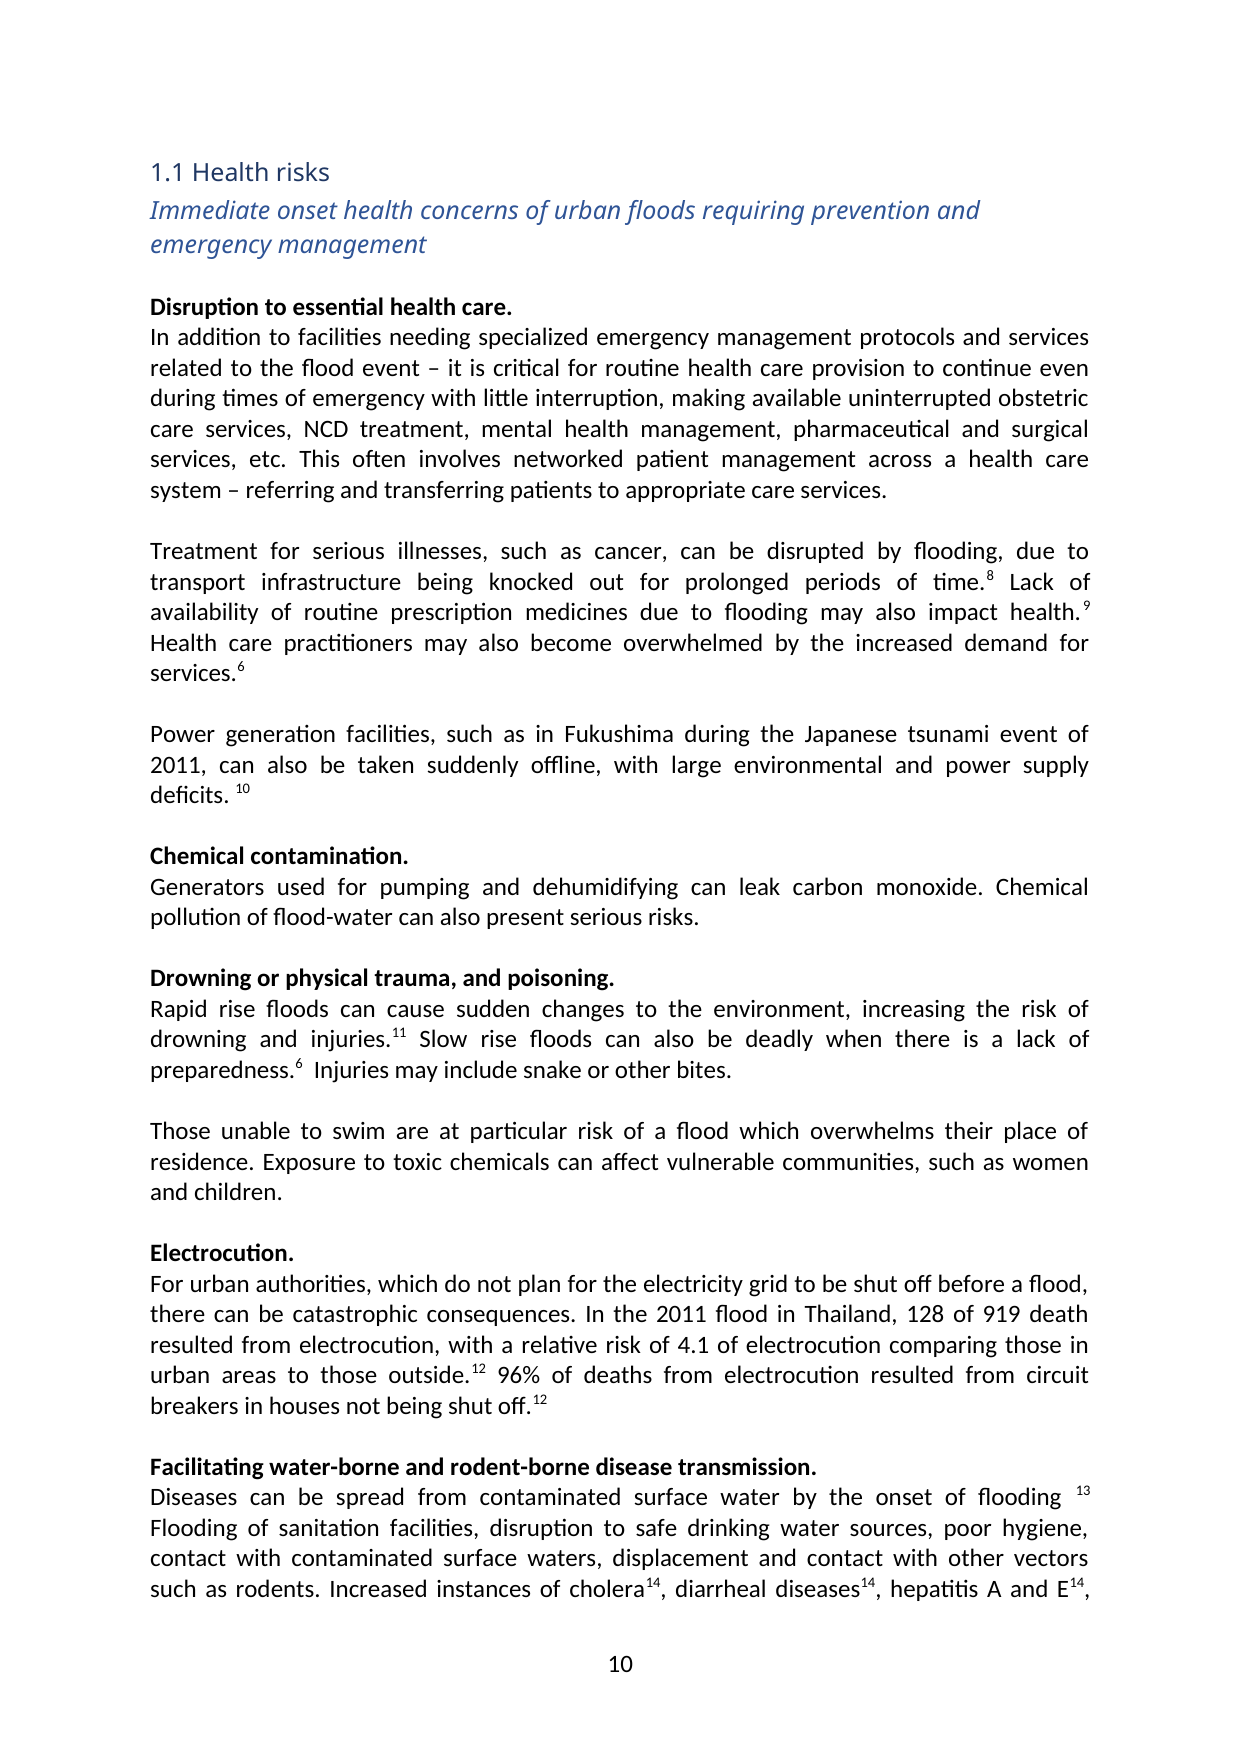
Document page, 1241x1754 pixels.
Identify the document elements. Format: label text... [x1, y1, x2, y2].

text For urban authorities, which do not plan for the electricity grid to be shut off before a flood, there can be catastrophic consequences. In the 2011 flood in Thailand, 128 of 919 death resulted from electrocution, with a relative risk of 4.1 of electrocution comparing those in urban areas to those outside.12 96% of deaths from electrocution resulted from circuit breakers in houses not being shut off.12 [150, 1268, 1090, 1420]
text Chemical contamination. [150, 840, 1090, 871]
text Rapid rise floods can cause sudden changes to the environment, increasing the risk of drowning and injuries.11 Slow rise floods can also be deadly when there is a lack of preparedness.6 Injuries may include snake or other bites. [150, 993, 1090, 1084]
text Disruption to essential health care. [150, 291, 1090, 322]
text Electrocution. [150, 1237, 1090, 1268]
text Treatment for serious illnesses, such as cancer, can be disrupted by flooding, due to transport infrastructure being knocked out for prolonged periods of time.8 Lack of availability of routine prescription medicines due to flooding may also impact health.9 Health care practitioners may also become overwhelmed by the increased demand for services.6 [150, 535, 1090, 688]
text Power generation facilities, such as in Fukushima during the Japanese tsunami event of 2011, can also be taken suddenly offline, with large environmental and power supply deficits. 10 [150, 718, 1090, 810]
subtitle 1.1 Health risks [150, 154, 1090, 188]
text In addition to facilities needing specialized emergency management protocols and services related to the flood event – it is critical for routine health care provision to continue even during times of emergency with little interruption, making available uninterrupted obstetric care services, NCD treatment, mental health management, pharmaceutical and surgical services, etc. This often involves networked patient management across a health care system – referring and transferring patients to appropriate care services. [150, 322, 1090, 505]
text Drowning or physical trauma, and poisoning. [150, 962, 1090, 993]
text Generators used for pumping and dehumidifying can leak carbon monoxide. Chemical pollution of flood-water can also present serious risks. [150, 871, 1090, 932]
subtitle Immediate onset health concerns of urban floods requiring prevention and emergency management [150, 192, 1090, 261]
text Those unable to swim are at particular risk of a flood which overwhelms their place of residence. Exposure to toxic chemicals can affect vulnerable communities, such as women and children. [150, 1115, 1090, 1207]
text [150, 1481, 1090, 1603]
text Facilitating water-borne and rodent-borne disease transmission. [150, 1451, 1090, 1481]
